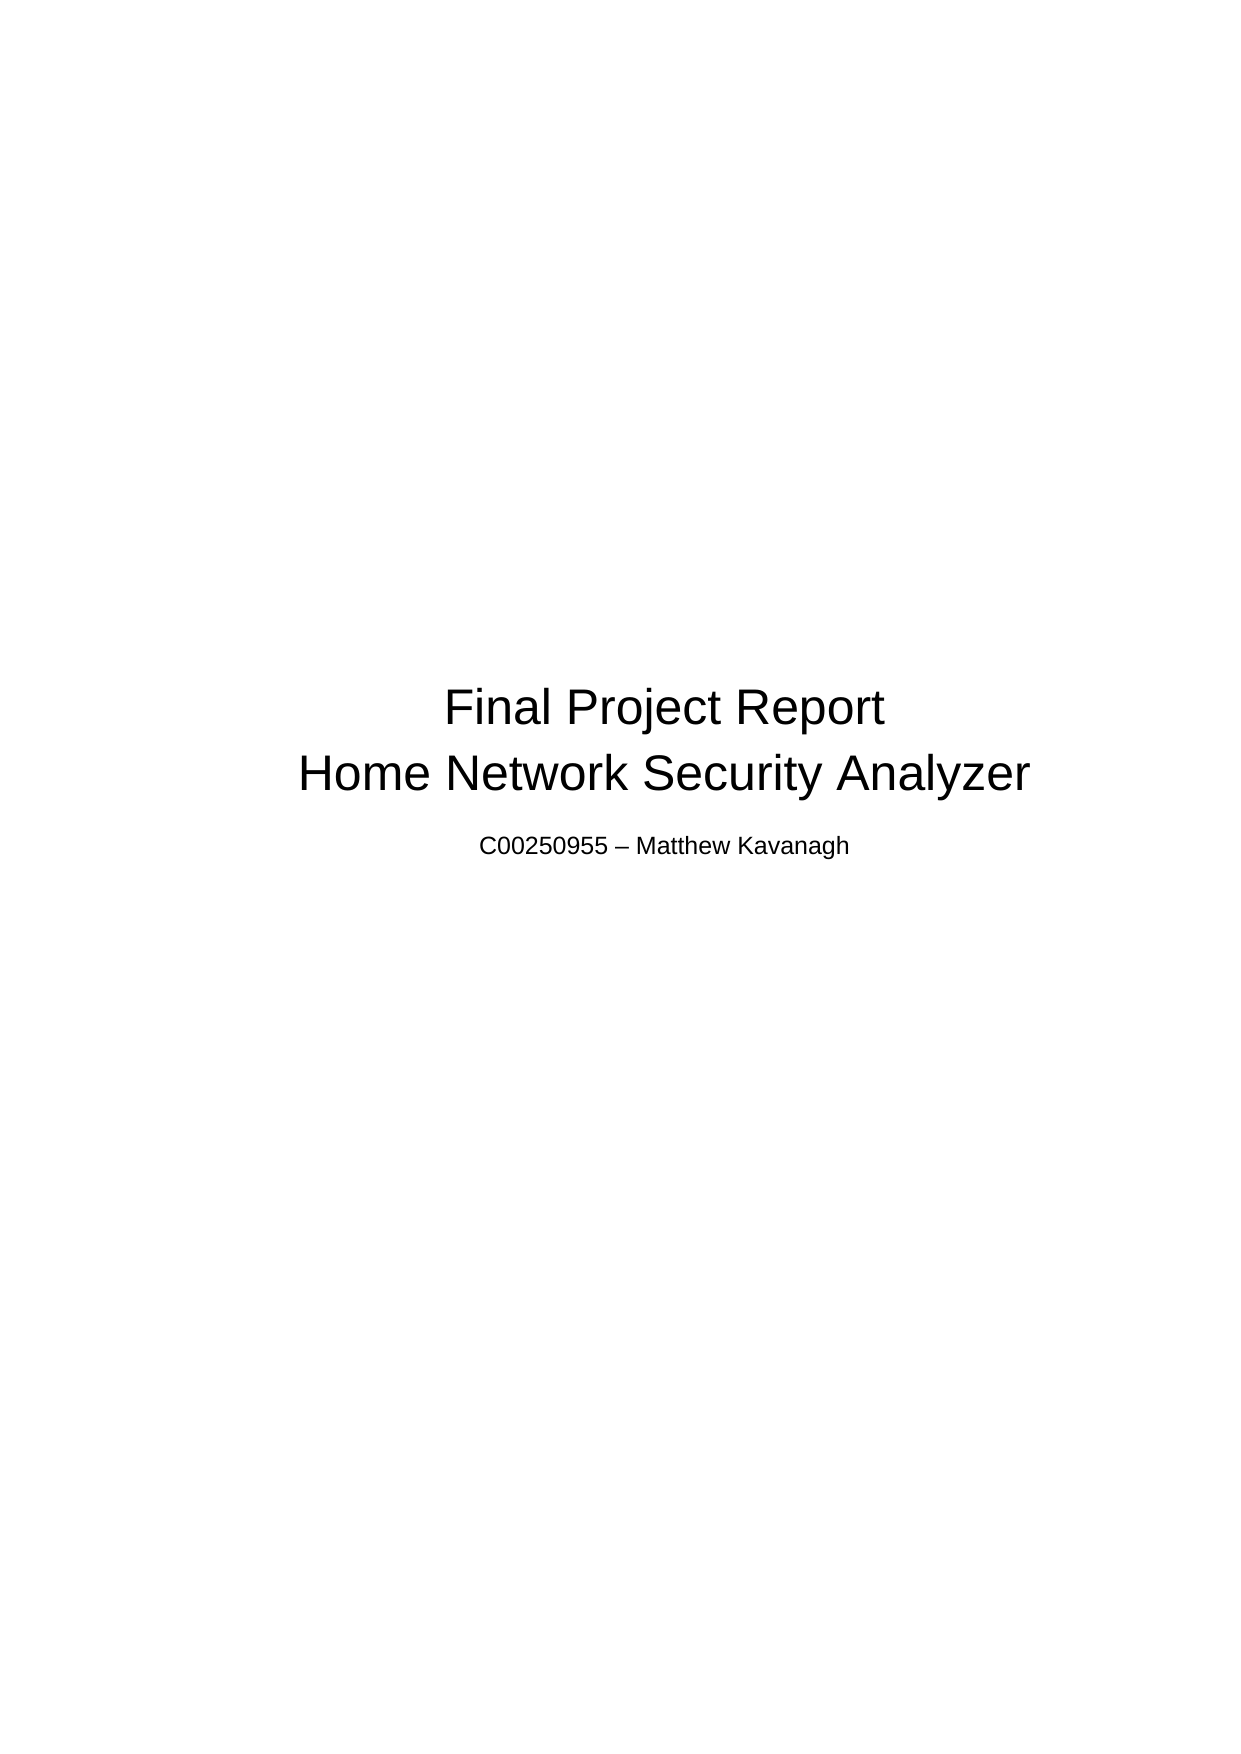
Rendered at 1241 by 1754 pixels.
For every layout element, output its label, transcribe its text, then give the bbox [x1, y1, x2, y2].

subtitle C00250955 – Matthew Kavanagh [177, 831, 1152, 859]
title Final Project Report [177, 678, 1152, 735]
title Home Network Security Analyzer [177, 744, 1152, 801]
